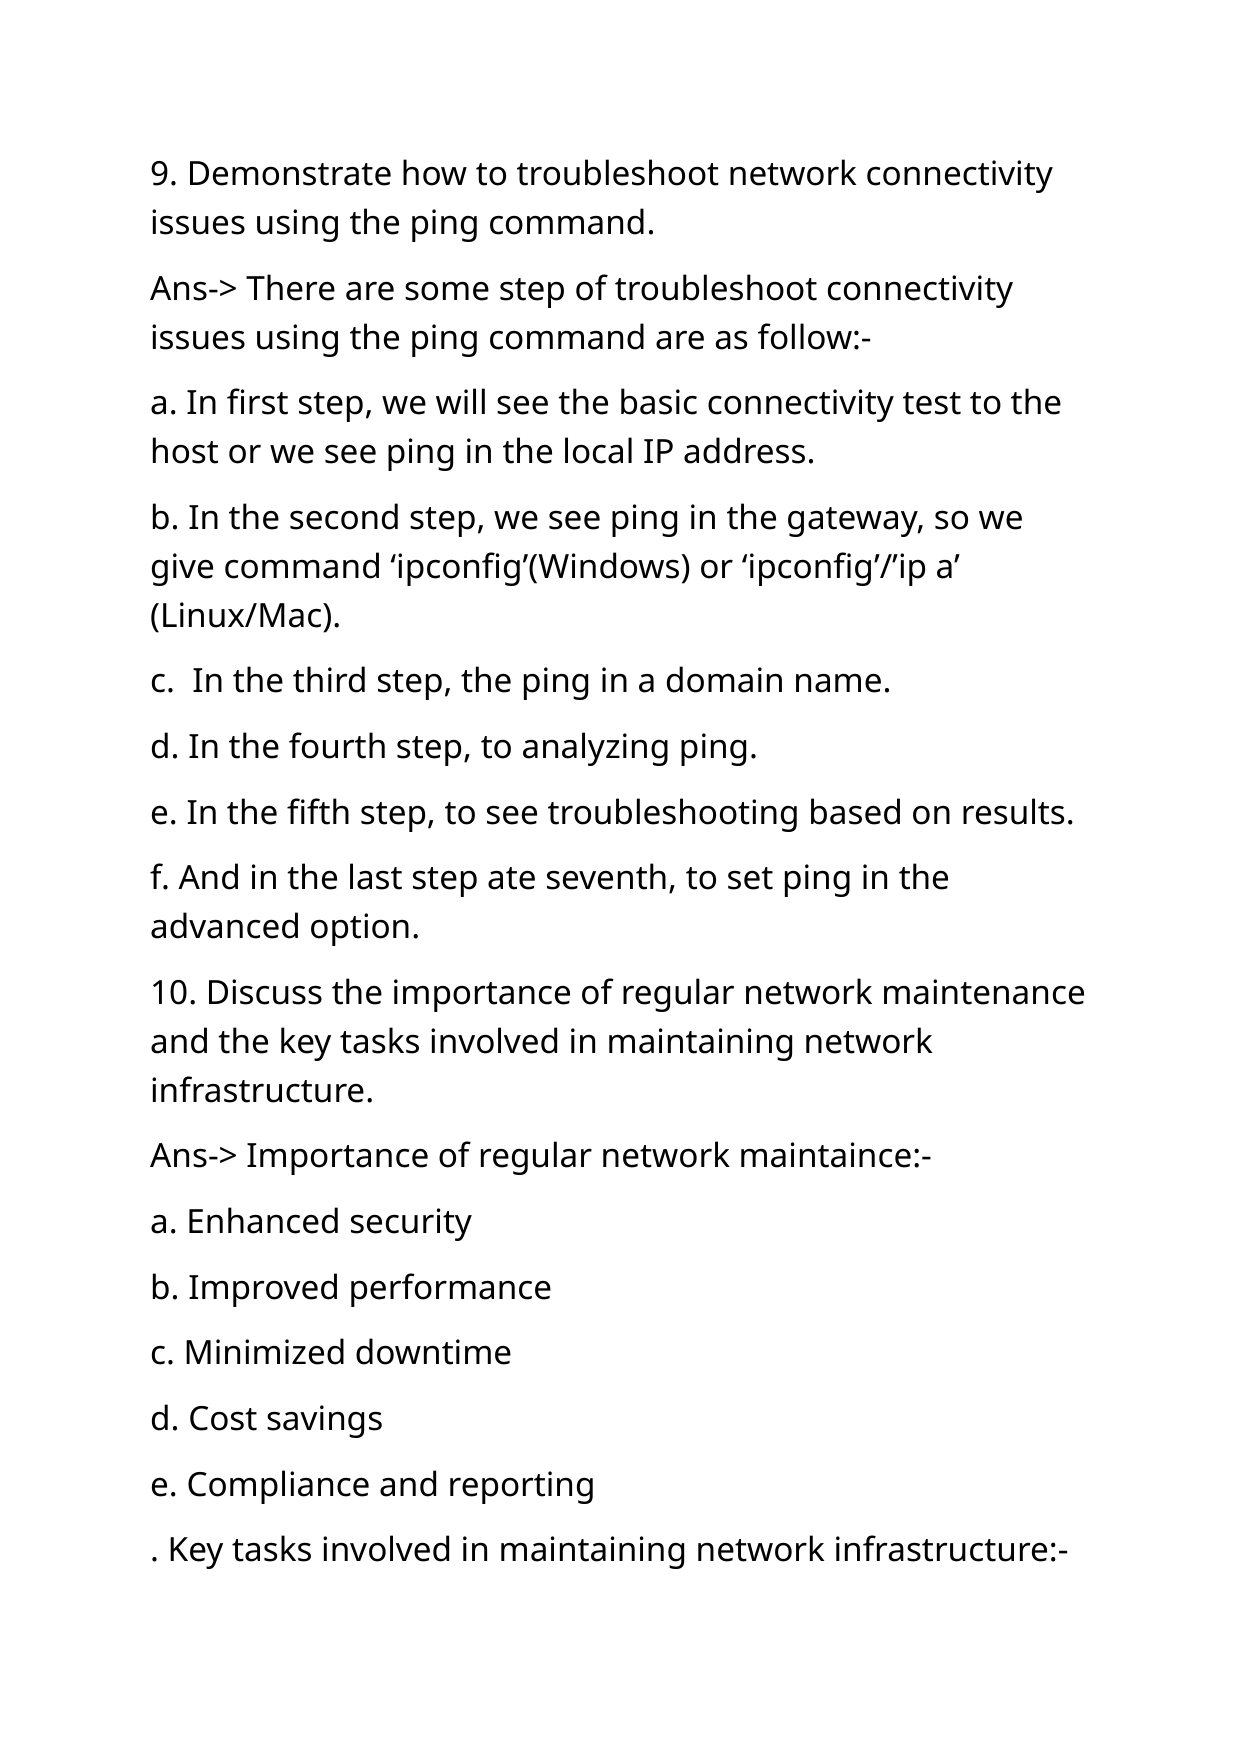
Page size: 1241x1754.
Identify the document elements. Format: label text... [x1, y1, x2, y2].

text e. In the fifth step, to see troubleshooting based on results. [150, 788, 1090, 834]
text c. In the third step, the ping in a domain name. [150, 657, 1090, 703]
text Ans-> There are some step of troubleshoot connectivity issues using the ping command are as follow:- [150, 264, 1090, 359]
text c. Minimized downtime [150, 1329, 1090, 1374]
text . Key tasks involved in maintaining network infrastructure:- [150, 1526, 1090, 1571]
text a. In first step, we will see the basic connectivity test to the host or we see ping in the local IP address. [150, 379, 1090, 473]
text f. And in the last step ate seventh, to set ping in the advanced option. [150, 854, 1090, 948]
text b. In the second step, we see ping in the gateway, so we give command ‘ipconfig’(Windows) or ‘ipconfig’/’ip a’ (Linux/Mac). [150, 494, 1090, 637]
text 10. Discuss the importance of regular network maintenance and the key tasks involved in maintaining network infrastructure. [150, 969, 1090, 1112]
text e. Compliance and reporting [150, 1460, 1090, 1506]
text Ans-> Importance of regular network maintaince:- [150, 1132, 1090, 1178]
text 9. Demonstrate how to troubleshoot network connectivity issues using the ping command. [150, 150, 1090, 244]
text b. Improved performance [150, 1263, 1090, 1309]
text a. Enhanced security [150, 1198, 1090, 1243]
text d. Cost savings [150, 1395, 1090, 1440]
text d. In the fourth step, to analyzing ping. [150, 723, 1090, 768]
